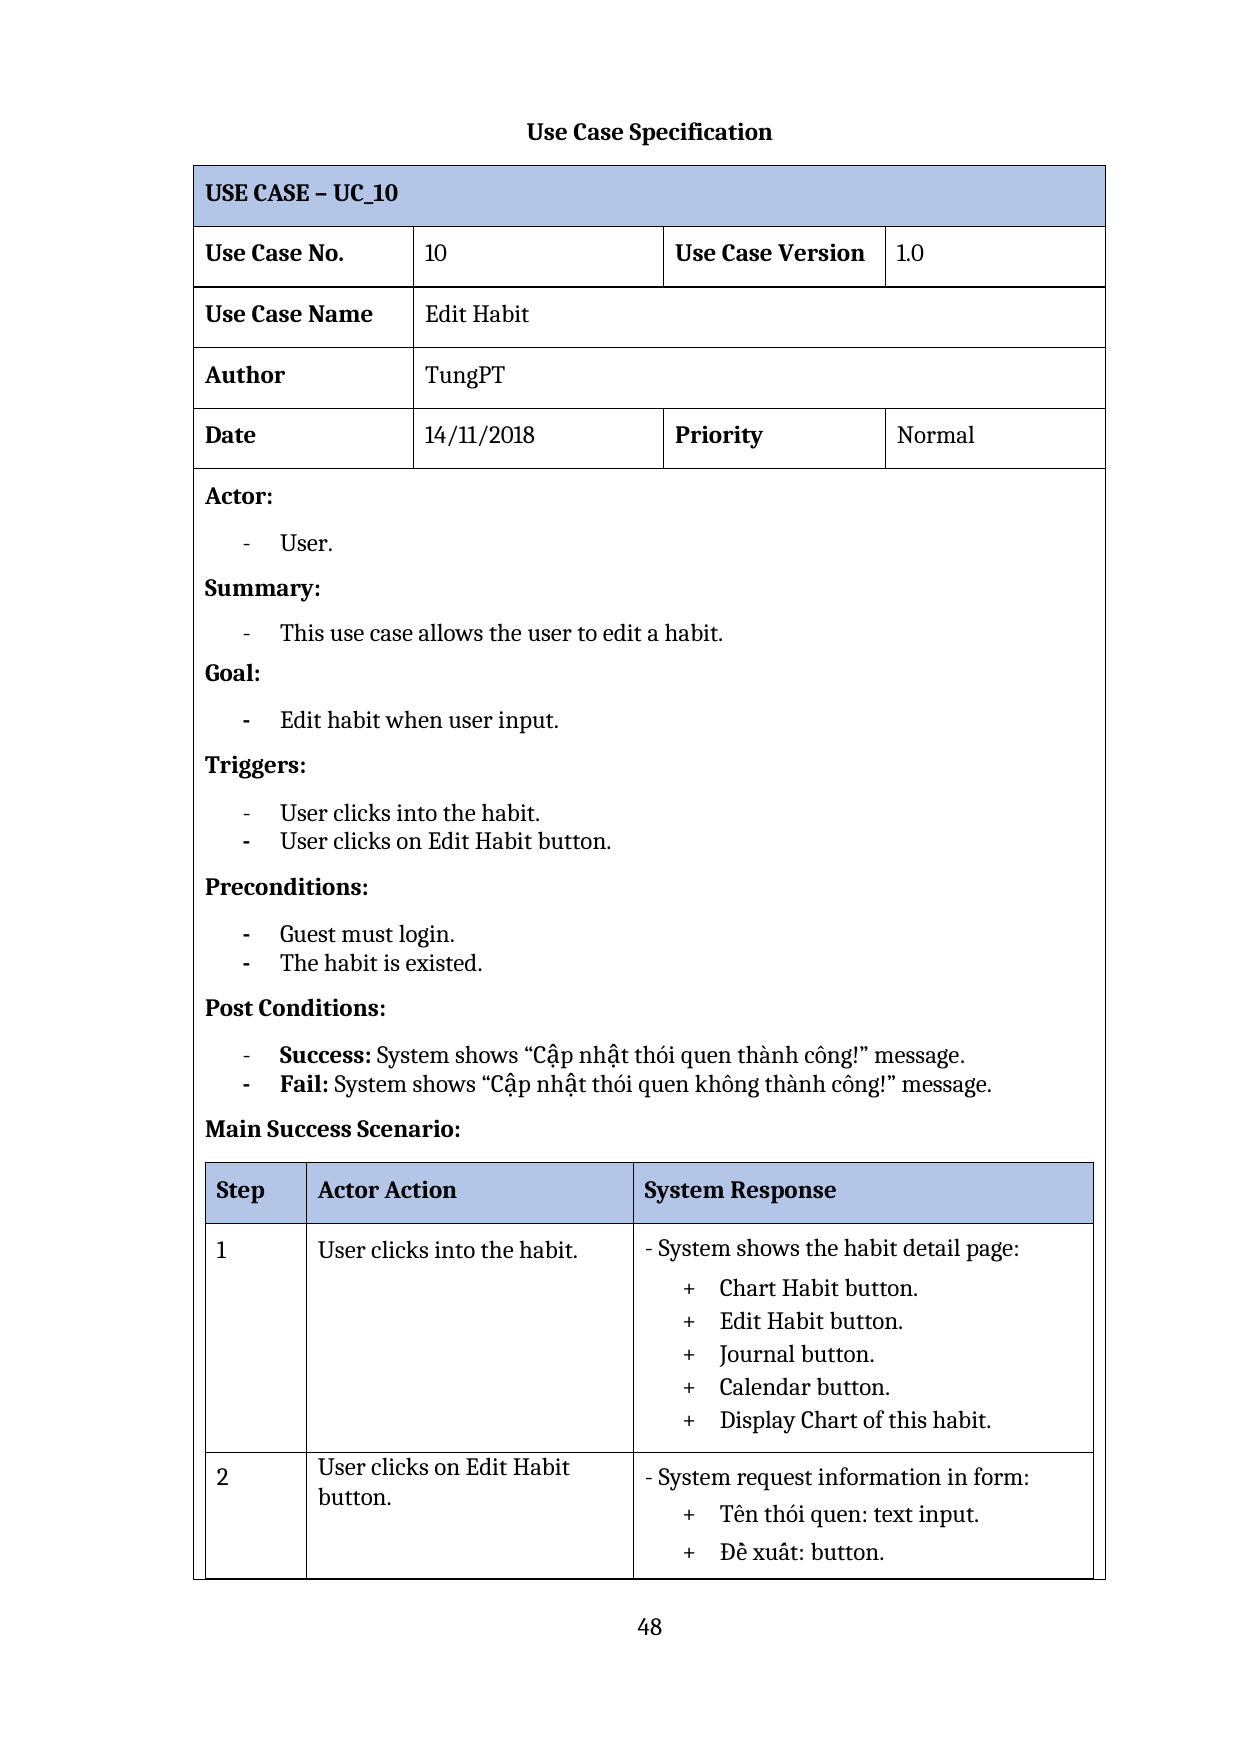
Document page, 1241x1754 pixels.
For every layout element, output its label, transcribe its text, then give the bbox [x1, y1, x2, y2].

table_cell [194, 469, 1105, 1579]
table_cell Use Case No. [194, 227, 413, 286]
table_cell Normal [886, 409, 1105, 468]
table_cell 14/11/2018 [414, 409, 663, 468]
table_cell Author [194, 348, 413, 408]
table_cell 1.0 [886, 227, 1105, 286]
table_cell Use Case Name [194, 288, 413, 347]
table_cell TungPT [414, 348, 1105, 408]
table_cell 10 [414, 227, 663, 286]
table_header USE CASE – UC_10 [194, 166, 1105, 226]
table_cell Use Case Version [664, 227, 885, 286]
text Use Case Specification [177, 118, 1122, 147]
table_cell Edit Habit [414, 288, 1105, 347]
table_cell Priority [664, 409, 885, 468]
table_cell Date [194, 409, 413, 468]
